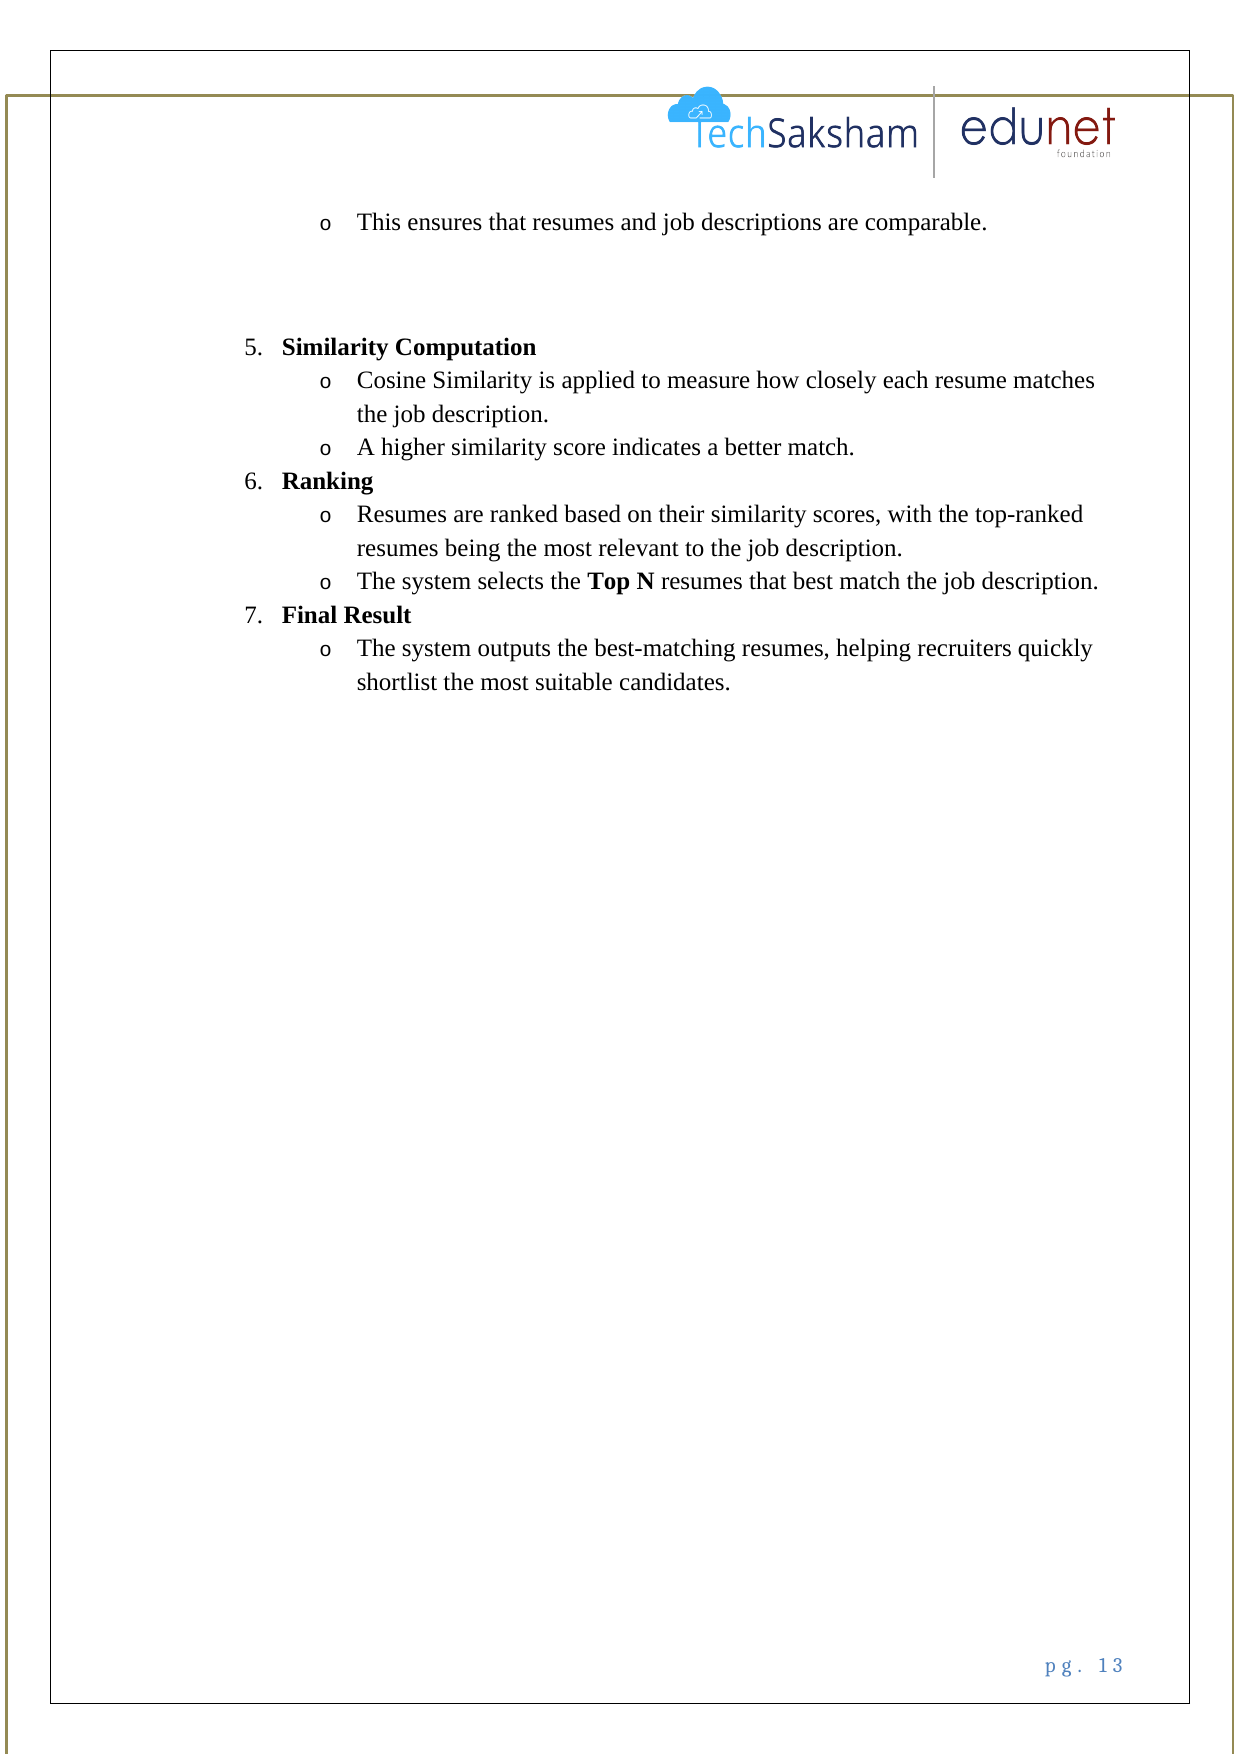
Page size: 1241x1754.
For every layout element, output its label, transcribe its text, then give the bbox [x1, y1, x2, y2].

picture [662, 79, 923, 154]
list Ranking [244, 466, 1122, 495]
list The system selects the Top N resumes that best match the job description. [319, 566, 1122, 595]
list Resumes are ranked based on their similarity scores, with the top-ranked resumes being the most relevant to the job description. [319, 499, 1122, 562]
list Similarity Computation [244, 332, 1122, 361]
list A higher similarity score indicates a better match. [319, 432, 1122, 462]
list The system outputs the best-matching resumes, helping recruiters quickly shortlist the most suitable candidates. [319, 633, 1122, 695]
picture [955, 100, 1122, 164]
list This ensures that resumes and job descriptions are comparable. [319, 207, 1122, 236]
list Final Result [244, 600, 1122, 628]
list Cosine Similarity is applied to measure how closely each resume matches the job description. [319, 365, 1122, 428]
